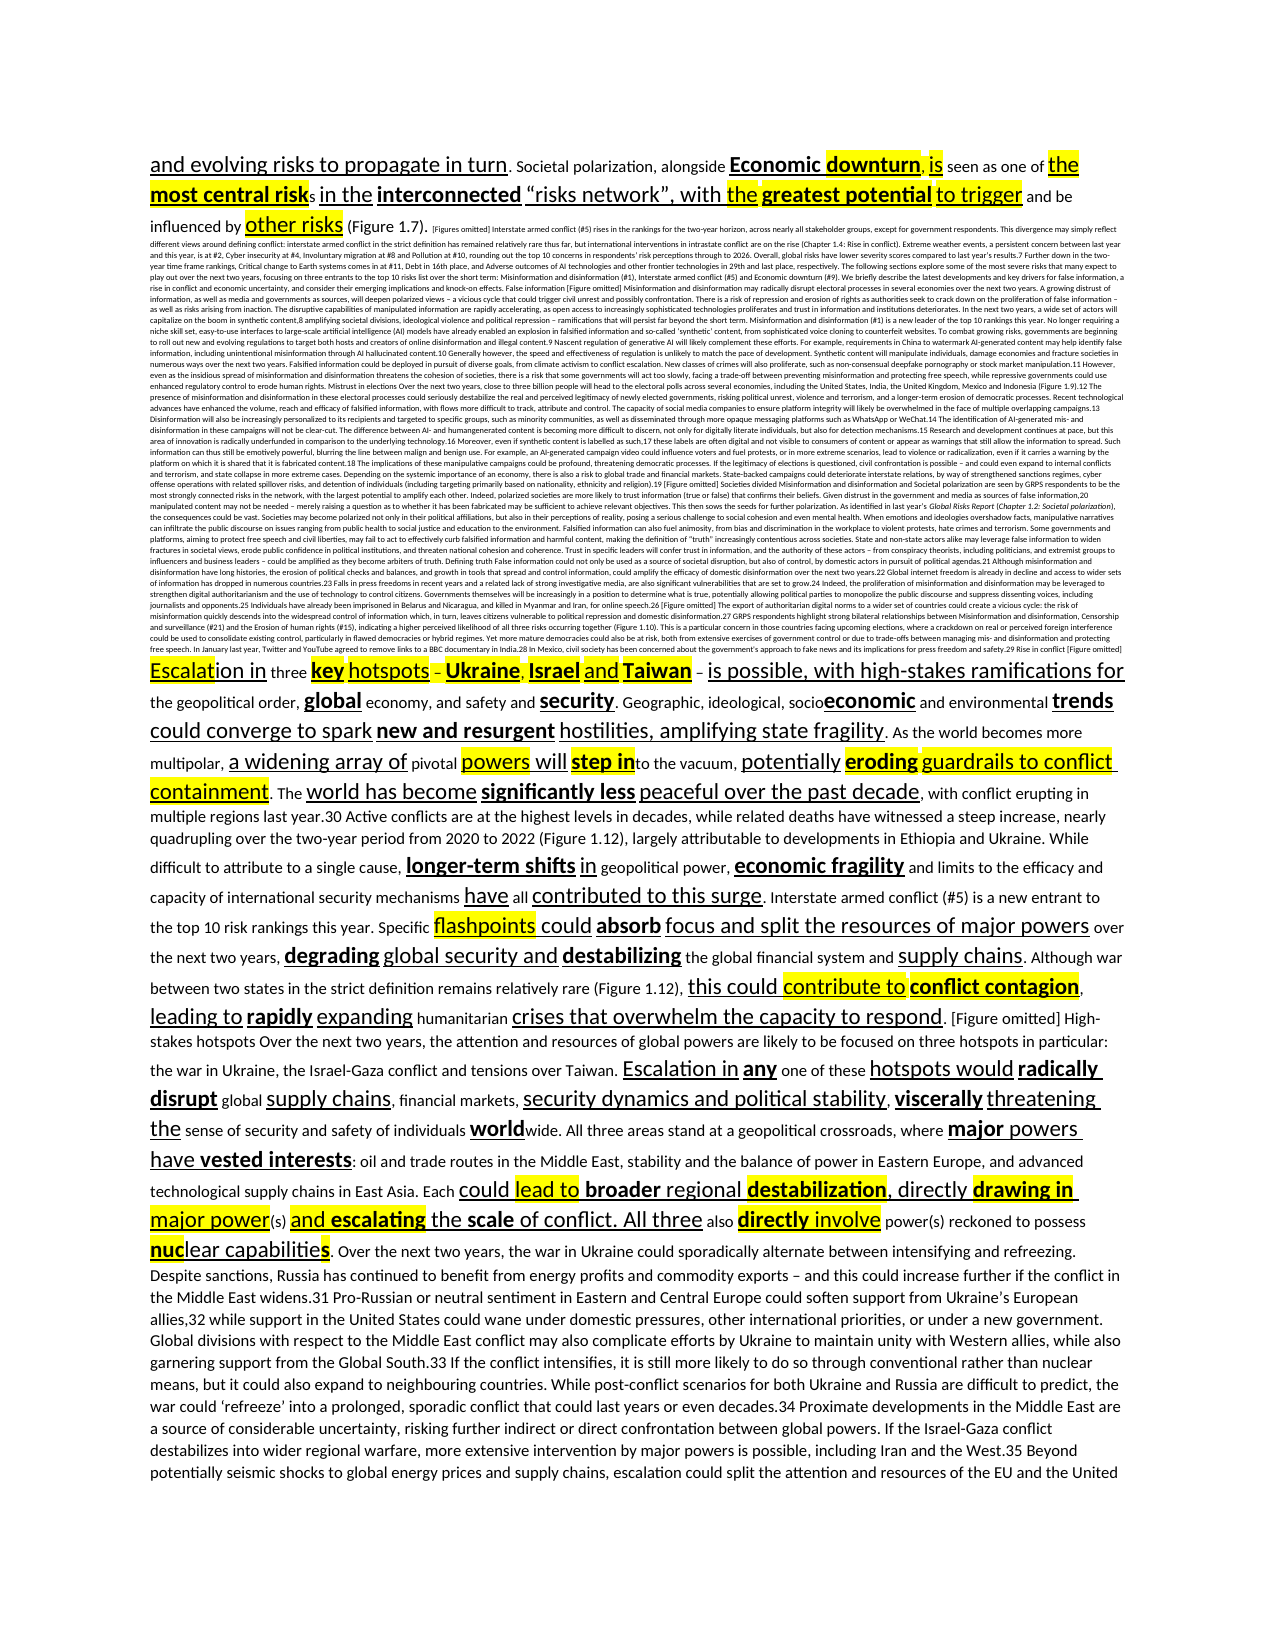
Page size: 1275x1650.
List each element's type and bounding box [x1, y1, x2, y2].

text [150, 150, 1125, 1482]
